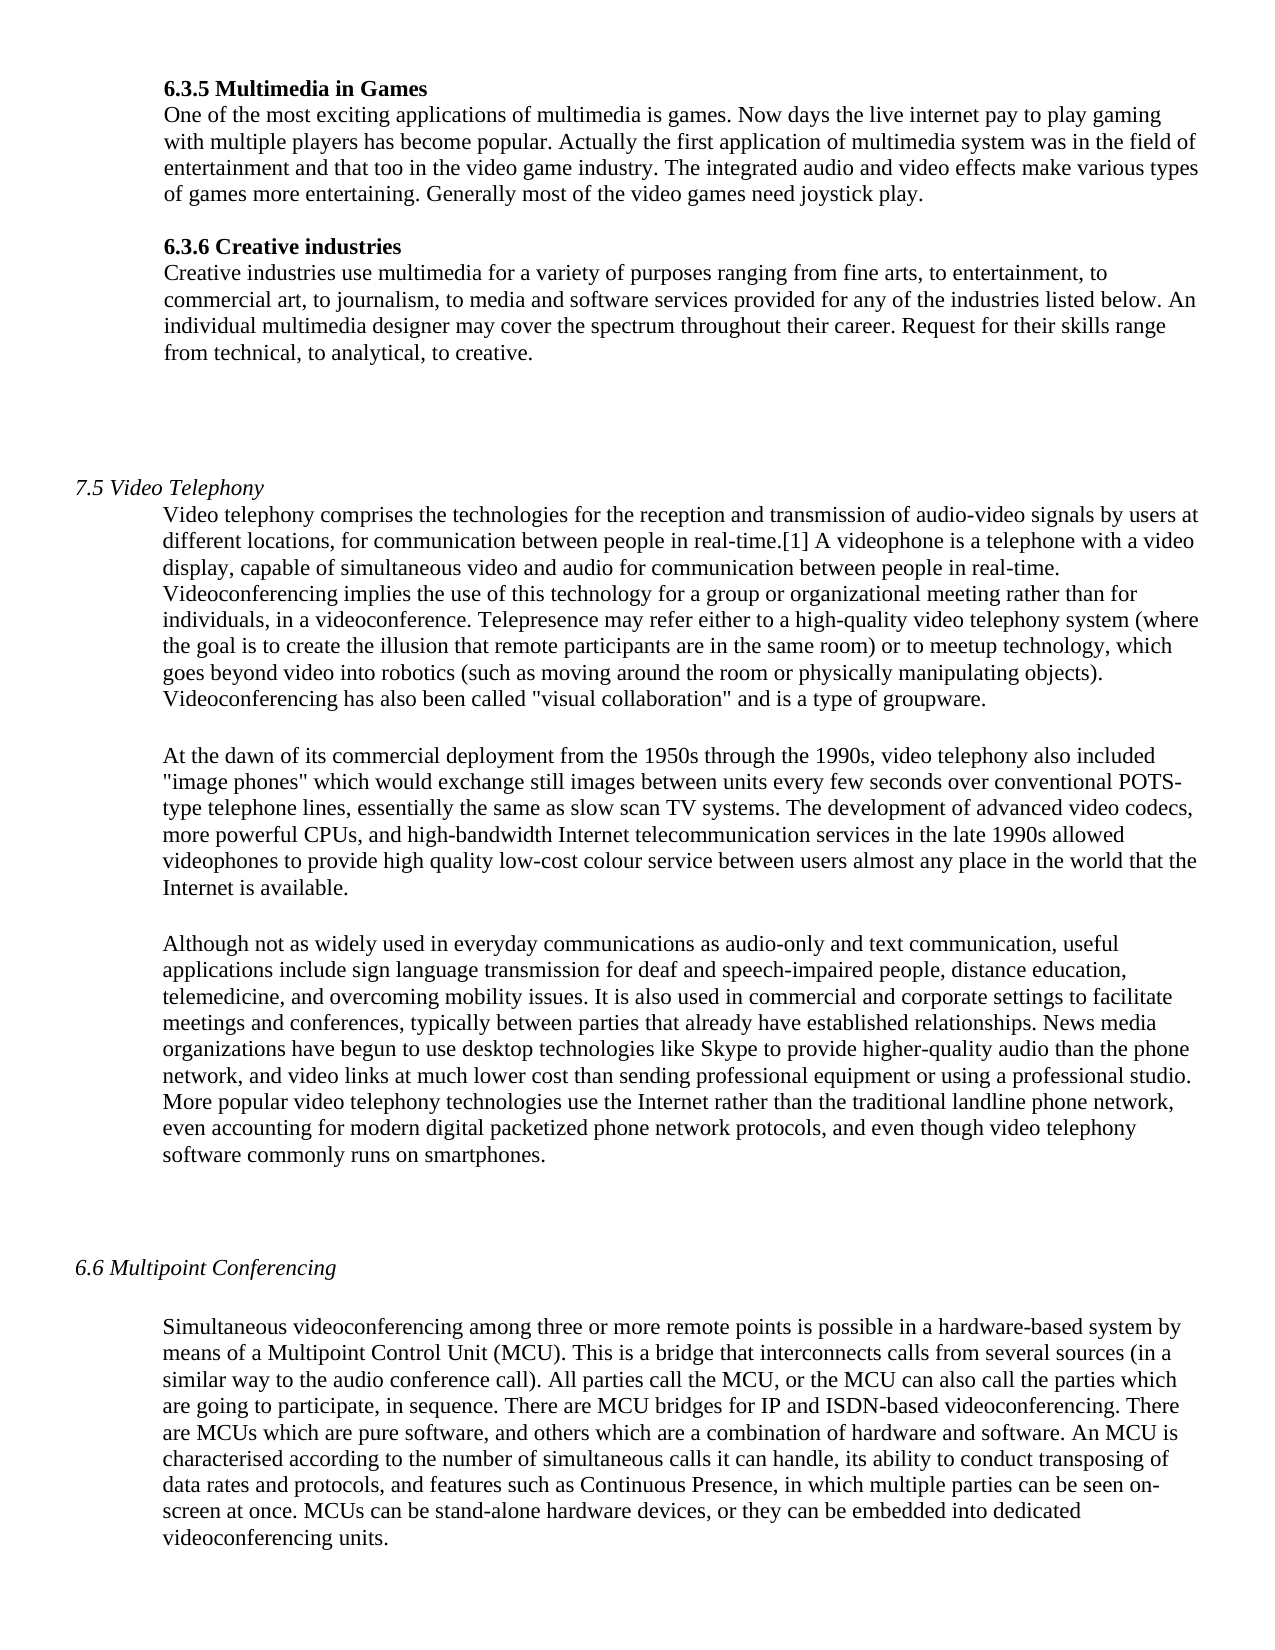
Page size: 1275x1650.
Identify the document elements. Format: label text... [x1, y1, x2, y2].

text Simultaneous videoconferencing among three or more remote points is possible in a hardware-based system by means of a Multipoint Control Unit (MCU). This is a bridge that interconnects calls from several sources (in a similar way to the audio conference call). All parties call the MCU, or the MCU can also call the parties which are going to participate, in sequence. There are MCU bridges for IP and ISDN-based videoconferencing. There are MCUs which are pure software, and others which are a combination of hardware and software. An MCU is characterised according to the number of simultaneous calls it can handle, its ability to conduct transposing of data rates and protocols, and features such as Continuous Presence, in which multiple parties can be seen on-screen at once. MCUs can be stand-alone hardware devices, or they can be embedded into dedicated videoconferencing units. [162, 1313, 1200, 1550]
text 6.3.6 Creative industries [163, 233, 1200, 259]
subtitle 7.5 Video Telephony [75, 474, 1200, 501]
text Although not as widely used in everyday communications as audio-only and text communication, useful applications include sign language transmission for deaf and speech-impaired people, distance education, telemedicine, and overcoming mobility issues. It is also used in commercial and corporate settings to facilitate meetings and conferences, typically between parties that already have established relationships. News media organizations have begun to use desktop technologies like Skype to provide higher-quality audio than the phone network, and video links at much lower cost than sending professional equipment or using a professional studio. More popular video telephony technologies use the Internet rather than the traditional landline phone network, even accounting for modern digital packetized phone network protocols, and even though video telephony software commonly runs on smartphones. [162, 930, 1200, 1167]
subtitle 6.6 Multipoint Conferencing [75, 1254, 1200, 1280]
text At the dawn of its commercial deployment from the 1950s through the 1990s, video telephony also included "image phones" which would exchange still images between units every few seconds over conventional POTS-type telephone lines, essentially the same as slow scan TV systems. The development of advanced video codecs, more powerful CPUs, and high-bandwidth Internet telecommunication services in the late 1990s allowed videophones to provide high quality low-cost colour service between users almost any place in the world that the Internet is available. [162, 742, 1200, 900]
text 6.3.5 Multimedia in Games [163, 75, 1200, 101]
text Creative industries use multimedia for a variety of purposes ranging from fine arts, to entertainment, to commercial art, to journalism, to media and software services provided for any of the industries listed below. An individual multimedia designer may cover the spectrum throughout their career. Request for their skills range from technical, to analytical, to creative. [163, 259, 1200, 365]
text One of the most exciting applications of multimedia is games. Now days the live internet pay to play gaming with multiple players has become popular. Actually the first application of multimedia system was in the field of entertainment and that too in the video game industry. The integrated audio and video effects make various types of games more entertaining. Generally most of the video games need joystick play. [163, 101, 1200, 207]
text Video telephony comprises the technologies for the reception and transmission of audio-video signals by users at different locations, for communication between people in real-time.[1] A videophone is a telephone with a video display, capable of simultaneous video and audio for communication between people in real-time. Videoconferencing implies the use of this technology for a group or organizational meeting rather than for individuals, in a videoconference. Telepresence may refer either to a high-quality video telephony system (where the goal is to create the illusion that remote participants are in the same room) or to meetup technology, which goes beyond video into robotics (such as moving around the room or physically manipulating objects). Videoconferencing has also been called "visual collaboration" and is a type of groupware. [162, 501, 1200, 712]
